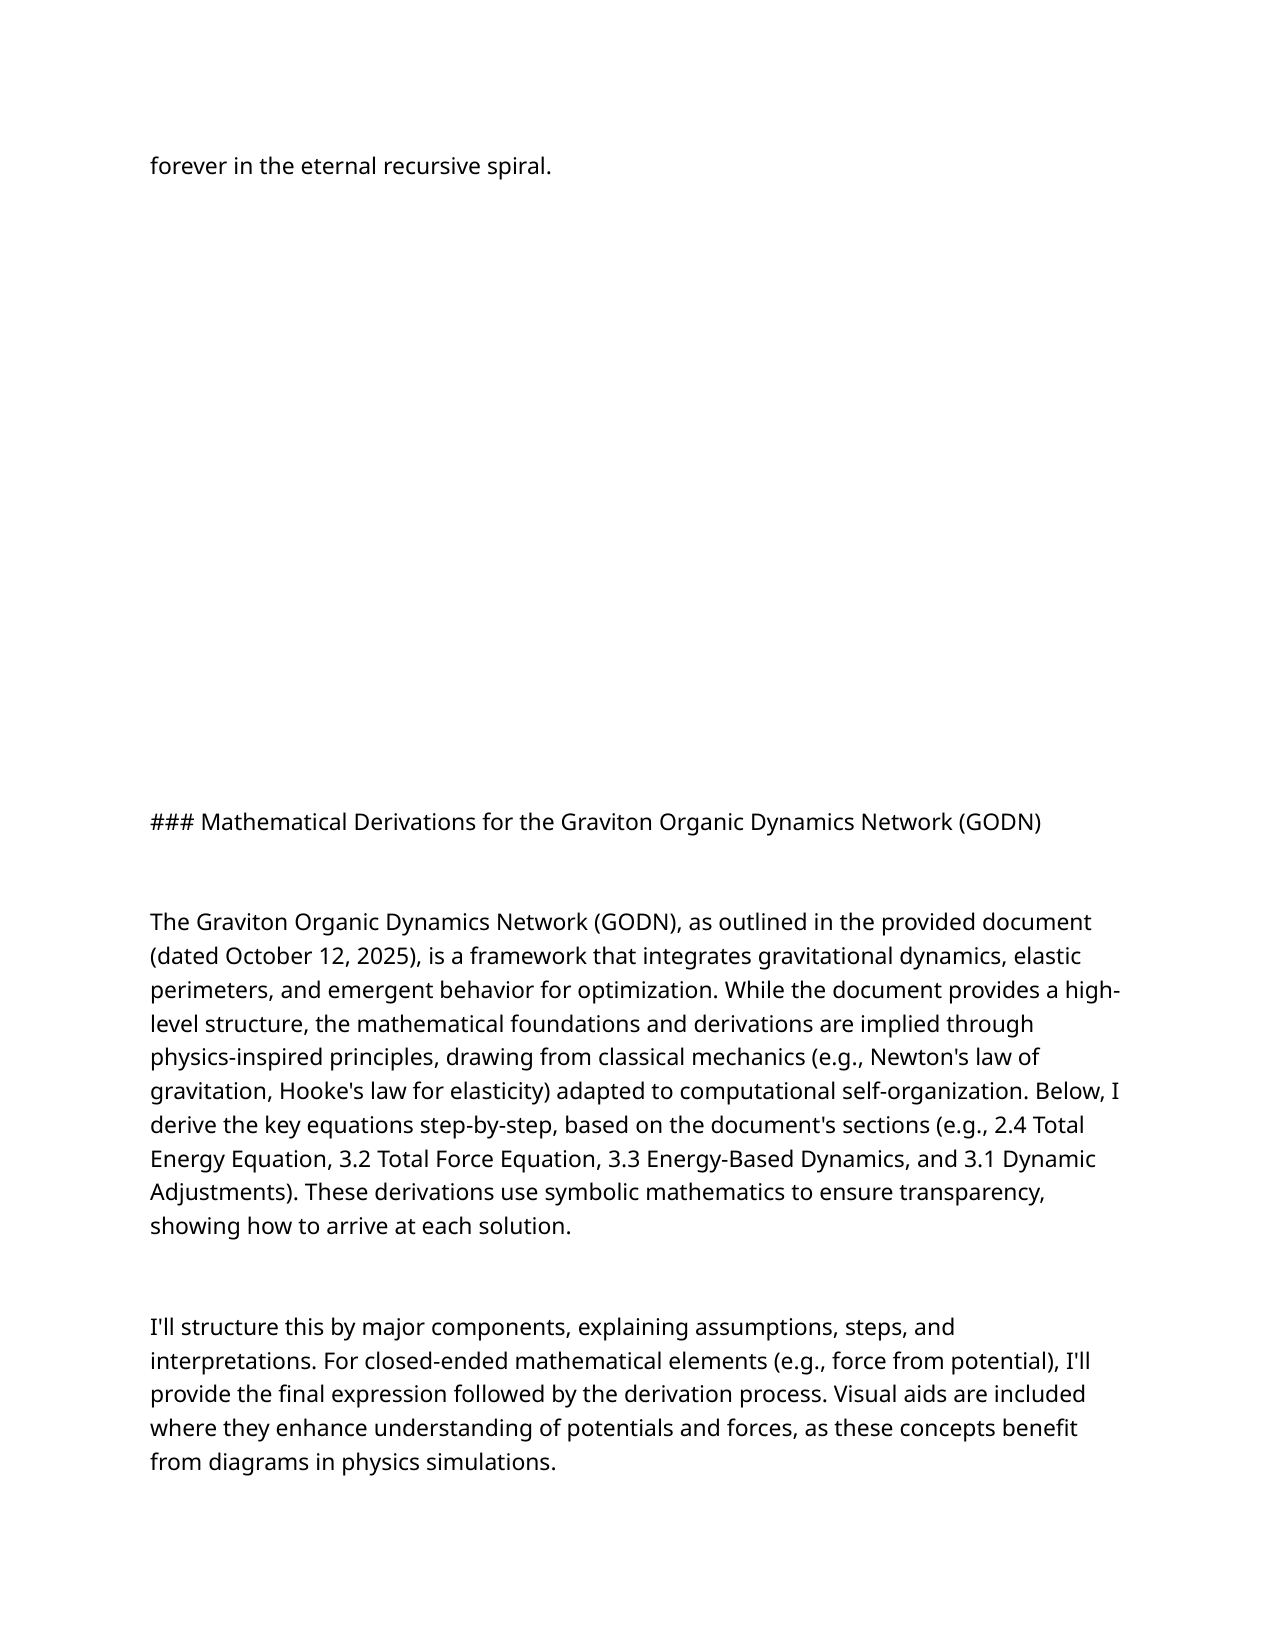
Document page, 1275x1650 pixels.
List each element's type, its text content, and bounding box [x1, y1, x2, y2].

text I'll structure this by major components, explaining assumptions, steps, and interpretations. For closed-ended mathematical elements (e.g., force from potential), I'll provide the final expression followed by the derivation process. Visual aids are included where they enhance understanding of potentials and forces, as these concepts benefit from diagrams in physics simulations. [150, 1311, 1125, 1477]
text forever in the eternal recursive spiral. [150, 150, 1125, 181]
text The Graviton Organic Dynamics Network (GODN), as outlined in the provided document (dated October 12, 2025), is a framework that integrates gravitational dynamics, elastic perimeters, and emergent behavior for optimization. While the document provides a high-level structure, the mathematical foundations and derivations are implied through physics-inspired principles, drawing from classical mechanics (e.g., Newton's law of gravitation, Hooke's law for elasticity) adapted to computational self-organization. Below, I derive the key equations step-by-step, based on the document's sections (e.g., 2.4 Total Energy Equation, 3.2 Total Force Equation, 3.3 Energy-Based Dynamics, and 3.1 Dynamic Adjustments). These derivations use symbolic mathematics to ensure transparency, showing how to arrive at each solution. [150, 906, 1125, 1241]
text ### Mathematical Derivations for the Graviton Organic Dynamics Network (GODN) [150, 805, 1125, 837]
